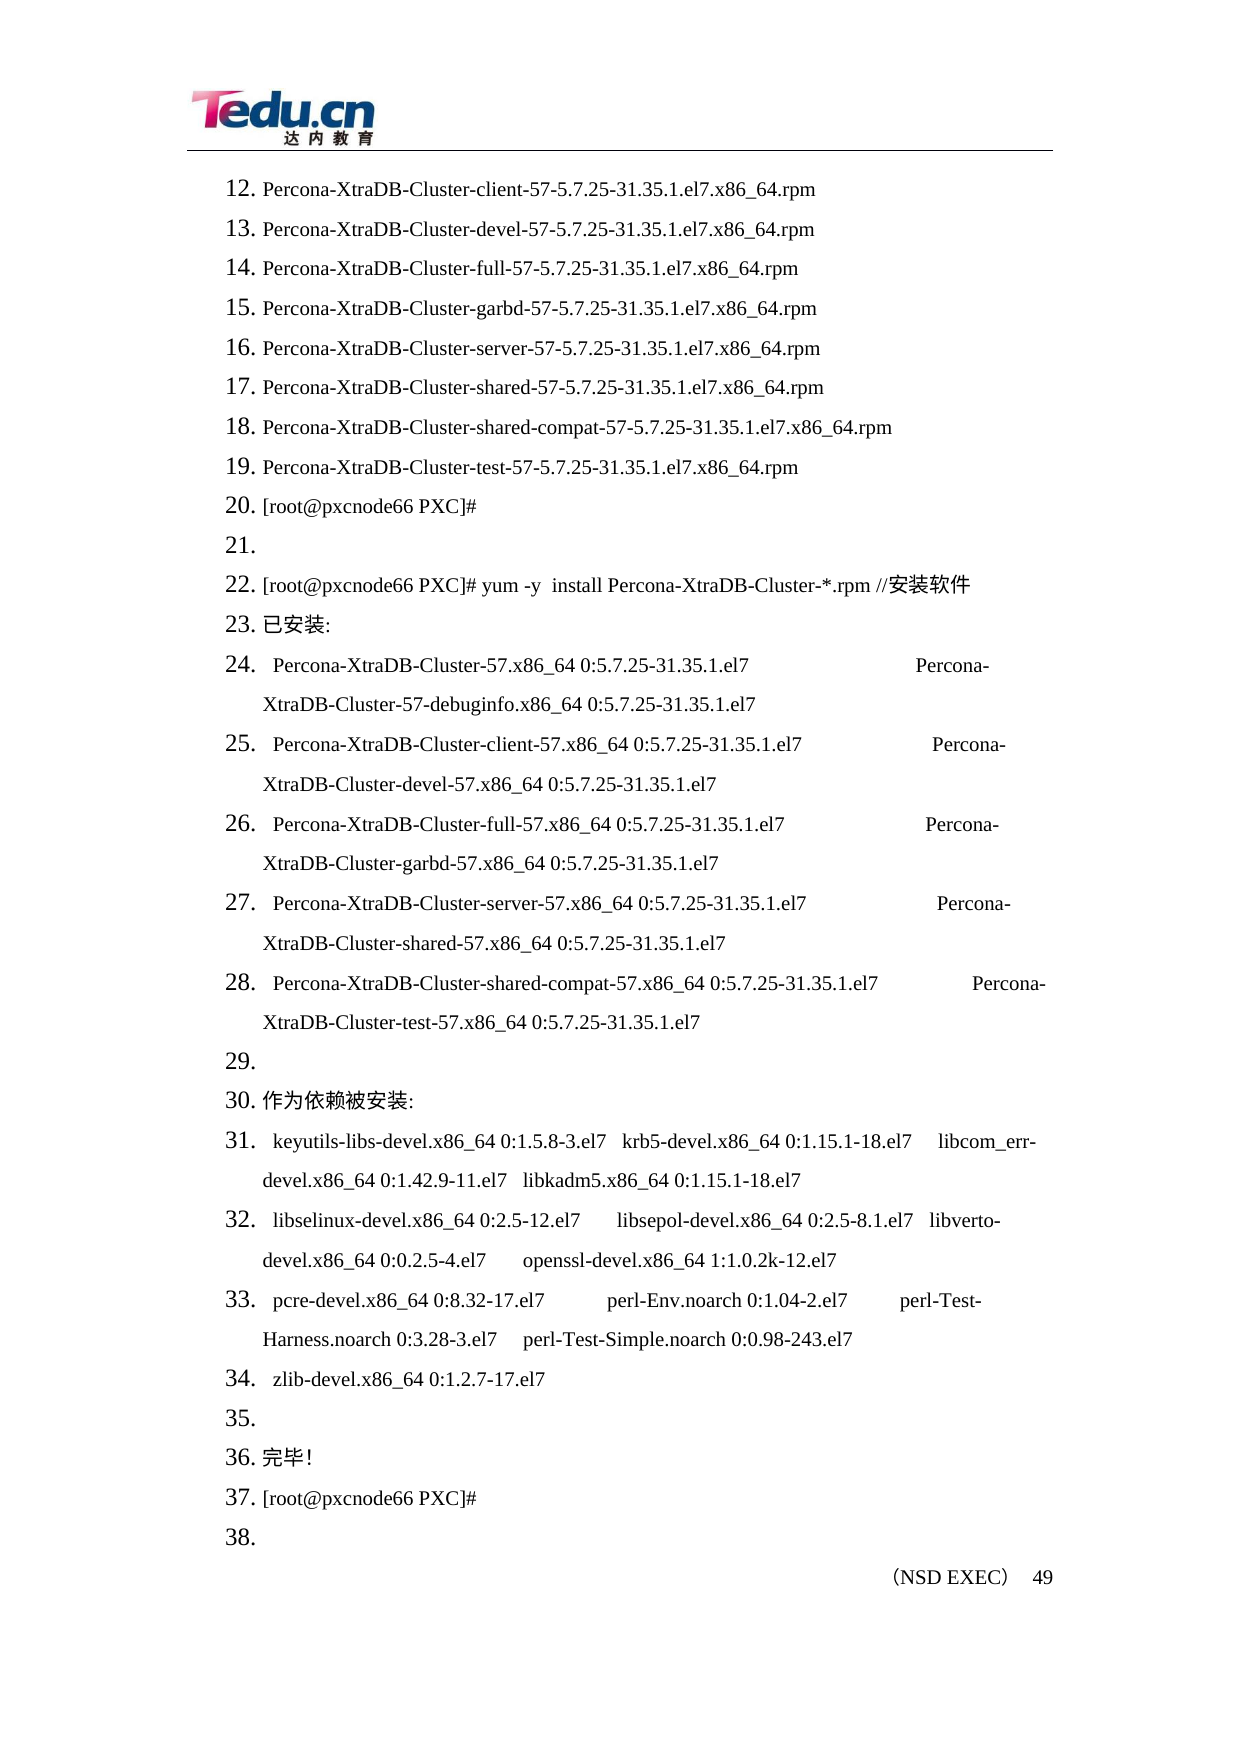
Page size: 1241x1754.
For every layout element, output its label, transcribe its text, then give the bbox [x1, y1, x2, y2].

list Percona-XtraDB-Cluster-devel-57-5.7.25-31.35.1.el7.x86_64.rpm [225, 210, 1053, 244]
list pcre-devel.x86_64 0:8.32-17.el7 perl-Env.noarch 0:1.04-2.el7 perl-Test-Harness.noarch 0:3.28-3.el7 perl-Test-Simple.noarch 0:0.98-243.el7 [225, 1281, 1053, 1356]
list Percona-XtraDB-Cluster-full-57-5.7.25-31.35.1.el7.x86_64.rpm [225, 250, 1053, 284]
list [root@pxcnode66 PXC]# yum -y install Percona-XtraDB-Cluster-*.rpm //安装软件 [225, 566, 1053, 600]
list libselinux-devel.x86_64 0:2.5-12.el7 libsepol-devel.x86_64 0:2.5-8.1.el7 libverto-devel.x86_64 0:0.2.5-4.el7 openssl-devel.x86_64 1:1.0.2k-12.el7 [225, 1202, 1053, 1277]
list Percona-XtraDB-Cluster-57.x86_64 0:5.7.25-31.35.1.el7 Percona-XtraDB-Cluster-57-debuginfo.x86_64 0:5.7.25-31.35.1.el7 [225, 646, 1053, 721]
list Percona-XtraDB-Cluster-test-57-5.7.25-31.35.1.el7.x86_64.rpm [225, 448, 1053, 482]
list [root@pxcnode66 PXC]# [225, 1479, 1053, 1513]
list [root@pxcnode66 PXC]# [225, 488, 1053, 522]
list 完毕！ [225, 1439, 1053, 1473]
picture [187, 88, 379, 148]
list Percona-XtraDB-Cluster-shared-57-5.7.25-31.35.1.el7.x86_64.rpm [225, 369, 1053, 403]
list Percona-XtraDB-Cluster-client-57.x86_64 0:5.7.25-31.35.1.el7 Percona-XtraDB-Cluster-devel-57.x86_64 0:5.7.25-31.35.1.el7 [225, 726, 1053, 801]
list 已安装: [225, 606, 1053, 640]
list Percona-XtraDB-Cluster-shared-compat-57-5.7.25-31.35.1.el7.x86_64.rpm [225, 408, 1053, 442]
list Percona-XtraDB-Cluster-shared-compat-57.x86_64 0:5.7.25-31.35.1.el7 Percona-XtraDB-Cluster-test-57.x86_64 0:5.7.25-31.35.1.el7 [225, 964, 1053, 1039]
list Percona-XtraDB-Cluster-full-57.x86_64 0:5.7.25-31.35.1.el7 Percona-XtraDB-Cluster-garbd-57.x86_64 0:5.7.25-31.35.1.el7 [225, 805, 1053, 880]
list Percona-XtraDB-Cluster-client-57-5.7.25-31.35.1.el7.x86_64.rpm [225, 170, 1053, 204]
list keyutils-libs-devel.x86_64 0:1.5.8-3.el7 krb5-devel.x86_64 0:1.15.1-18.el7 libcom_err-devel.x86_64 0:1.42.9-11.el7 libkadm5.x86_64 0:1.15.1-18.el7 [225, 1122, 1053, 1197]
list Percona-XtraDB-Cluster-server-57.x86_64 0:5.7.25-31.35.1.el7 Percona-XtraDB-Cluster-shared-57.x86_64 0:5.7.25-31.35.1.el7 [225, 885, 1053, 959]
list 作为依赖被安装: [225, 1082, 1053, 1116]
list Percona-XtraDB-Cluster-garbd-57-5.7.25-31.35.1.el7.x86_64.rpm [225, 289, 1053, 323]
list zlib-devel.x86_64 0:1.2.7-17.el7 [225, 1361, 1053, 1395]
list Percona-XtraDB-Cluster-server-57-5.7.25-31.35.1.el7.x86_64.rpm [225, 329, 1053, 363]
